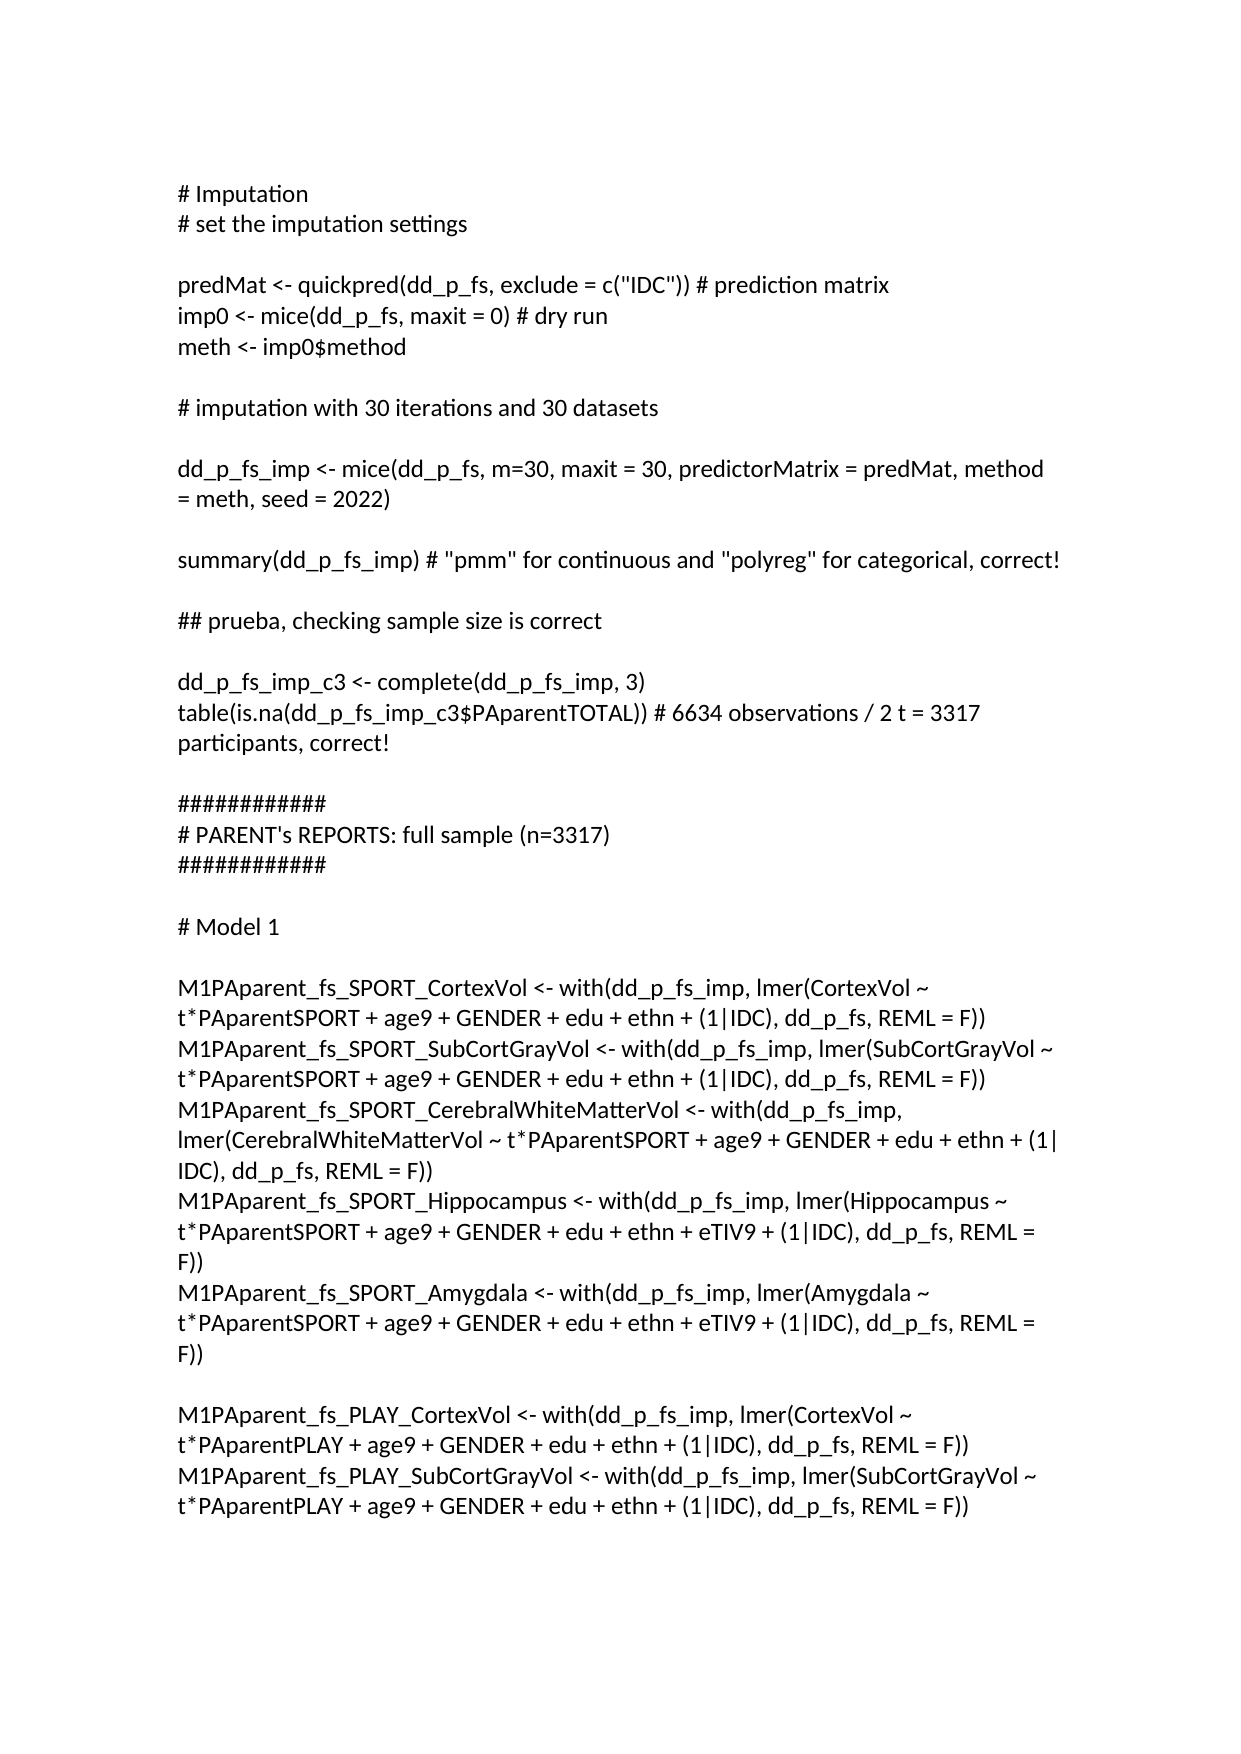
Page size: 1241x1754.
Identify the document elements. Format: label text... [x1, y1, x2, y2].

text imp0 <- mice(dd_p_fs, maxit = 0) # dry run [177, 300, 1063, 331]
text # Model 1 [177, 911, 1063, 941]
text ## prueba, checking sample size is correct [177, 605, 1063, 636]
text ############ [177, 788, 1063, 819]
text dd_p_fs_imp_c3 <- complete(dd_p_fs_imp, 3) [177, 666, 1063, 697]
text # Imputation [177, 178, 1063, 209]
text M1PAparent_fs_PLAY_CortexVol <- with(dd_p_fs_imp, lmer(CortexVol ~ t*PAparentPLAY + age9 + GENDER + edu + ethn + (1|IDC), dd_p_fs, REML = F)) [177, 1399, 1063, 1460]
text # imputation with 30 iterations and 30 datasets [177, 392, 1063, 422]
text M1PAparent_fs_SPORT_SubCortGrayVol <- with(dd_p_fs_imp, lmer(SubCortGrayVol ~ t*PAparentSPORT + age9 + GENDER + edu + ethn + (1|IDC), dd_p_fs, REML = F)) [177, 1033, 1063, 1094]
text predMat <- quickpred(dd_p_fs, exclude = c("IDC")) # prediction matrix [177, 270, 1063, 300]
text # set the imputation settings [177, 209, 1063, 239]
text summary(dd_p_fs_imp) # "pmm" for continuous and "polyreg" for categorical, correct! [177, 544, 1063, 575]
text dd_p_fs_imp <- mice(dd_p_fs, m=30, maxit = 30, predictorMatrix = predMat, method = meth, seed = 2022) [177, 453, 1063, 514]
text table(is.na(dd_p_fs_imp_c3$PAparentTOTAL)) # 6634 observations / 2 t = 3317 participants, correct! [177, 697, 1063, 758]
text M1PAparent_fs_SPORT_CerebralWhiteMatterVol <- with(dd_p_fs_imp, lmer(CerebralWhiteMatterVol ~ t*PAparentSPORT + age9 + GENDER + edu + ethn + (1|IDC), dd_p_fs, REML = F)) [177, 1094, 1063, 1185]
text M1PAparent_fs_SPORT_CortexVol <- with(dd_p_fs_imp, lmer(CortexVol ~ t*PAparentSPORT + age9 + GENDER + edu + ethn + (1|IDC), dd_p_fs, REML = F)) [177, 972, 1063, 1033]
text M1PAparent_fs_PLAY_SubCortGrayVol <- with(dd_p_fs_imp, lmer(SubCortGrayVol ~ t*PAparentPLAY + age9 + GENDER + edu + ethn + (1|IDC), dd_p_fs, REML = F)) [177, 1460, 1063, 1521]
text # PARENT's REPORTS: full sample (n=3317) [177, 819, 1063, 849]
text ############ [177, 849, 1063, 880]
text meth <- imp0$method [177, 331, 1063, 361]
text M1PAparent_fs_SPORT_Amygdala <- with(dd_p_fs_imp, lmer(Amygdala ~ t*PAparentSPORT + age9 + GENDER + edu + ethn + eTIV9 + (1|IDC), dd_p_fs, REML = F)) [177, 1277, 1063, 1368]
text M1PAparent_fs_SPORT_Hippocampus <- with(dd_p_fs_imp, lmer(Hippocampus ~ t*PAparentSPORT + age9 + GENDER + edu + ethn + eTIV9 + (1|IDC), dd_p_fs, REML = F)) [177, 1185, 1063, 1277]
